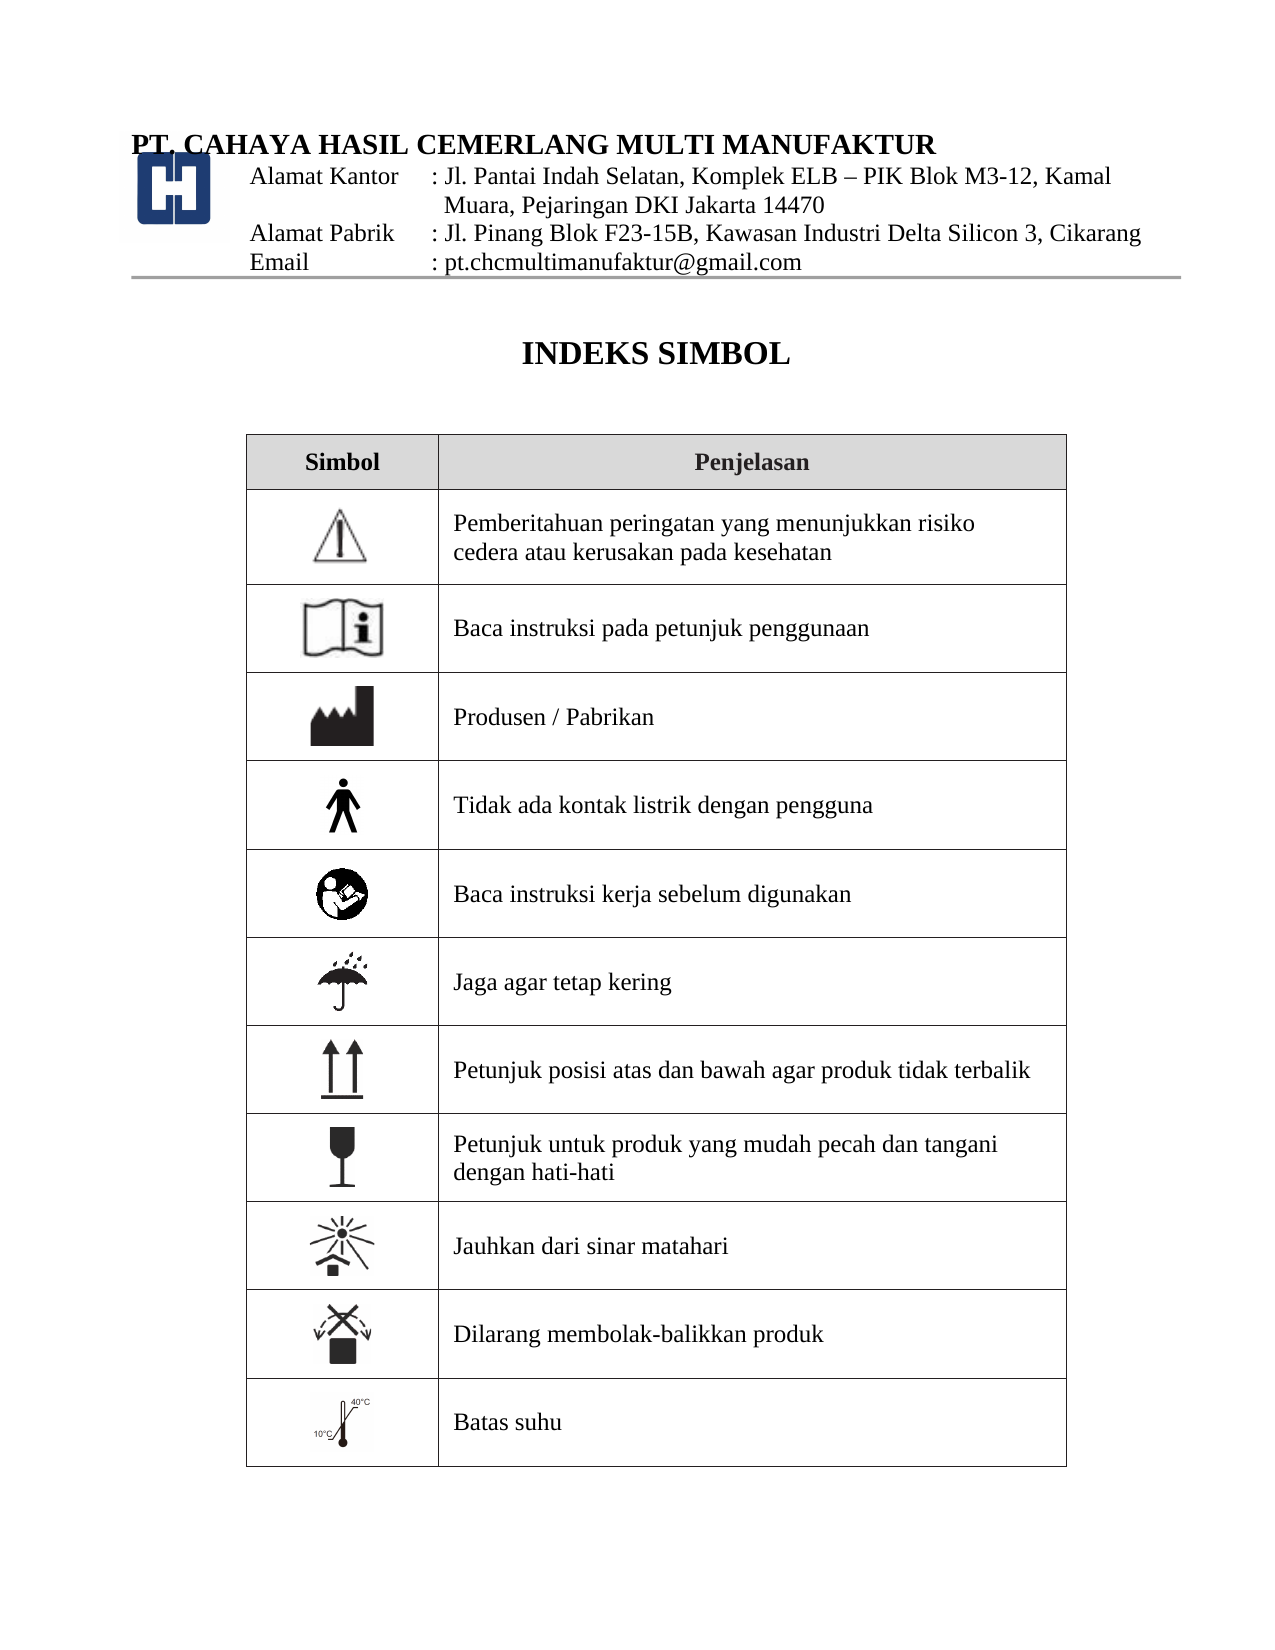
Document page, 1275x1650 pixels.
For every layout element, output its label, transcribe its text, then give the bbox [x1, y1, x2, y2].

picture [118, 131, 231, 243]
table_header Simbol [247, 435, 438, 489]
table_cell [247, 585, 438, 671]
table_cell Petunjuk posisi atas dan bawah agar produk tidak terbalik [439, 1026, 1066, 1113]
picture [317, 951, 368, 1011]
table_cell [247, 1114, 438, 1201]
table_cell [247, 1379, 438, 1466]
table_cell [247, 673, 438, 760]
picture [329, 1127, 355, 1187]
table_cell Tidak ada kontak listrik dengan pengguna [439, 761, 1066, 849]
picture [320, 775, 364, 835]
table_cell Petunjuk untuk produk yang mudah pecah dan tangani dengan hati-hati [439, 1114, 1066, 1201]
table_cell Produsen / Pabrikan [439, 673, 1066, 760]
table_cell [247, 1202, 438, 1289]
table_cell [247, 1290, 438, 1377]
table_cell [247, 850, 438, 937]
picture [311, 507, 373, 566]
table_cell Jaga agar tetap kering [439, 938, 1066, 1025]
table_cell [247, 938, 438, 1025]
table_cell Dilarang membolak-balikkan produk [439, 1290, 1066, 1377]
picture [310, 686, 374, 746]
picture [321, 1039, 364, 1099]
picture [310, 1392, 375, 1452]
table_cell Baca instruksi kerja sebelum digunakan [439, 850, 1066, 937]
table_cell Baca instruksi pada petunjuk penggunaan [439, 585, 1066, 671]
picture [313, 1304, 372, 1364]
table_cell Jauhkan dari sinar matahari [439, 1202, 1066, 1289]
picture [309, 1216, 375, 1276]
table_cell [247, 1026, 438, 1113]
table_cell [247, 761, 438, 849]
picture [300, 598, 385, 658]
table_cell Pemberitahuan peringatan yang menunjukkan risiko cedera atau kerusakan pada kesehatan [439, 490, 1066, 584]
picture [210, 139, 216, 146]
text INDEKS SIMBOL [131, 333, 1181, 372]
table_cell Batas suhu [439, 1379, 1066, 1466]
table_cell [247, 490, 438, 584]
table_header Penjelasan [439, 435, 1066, 489]
